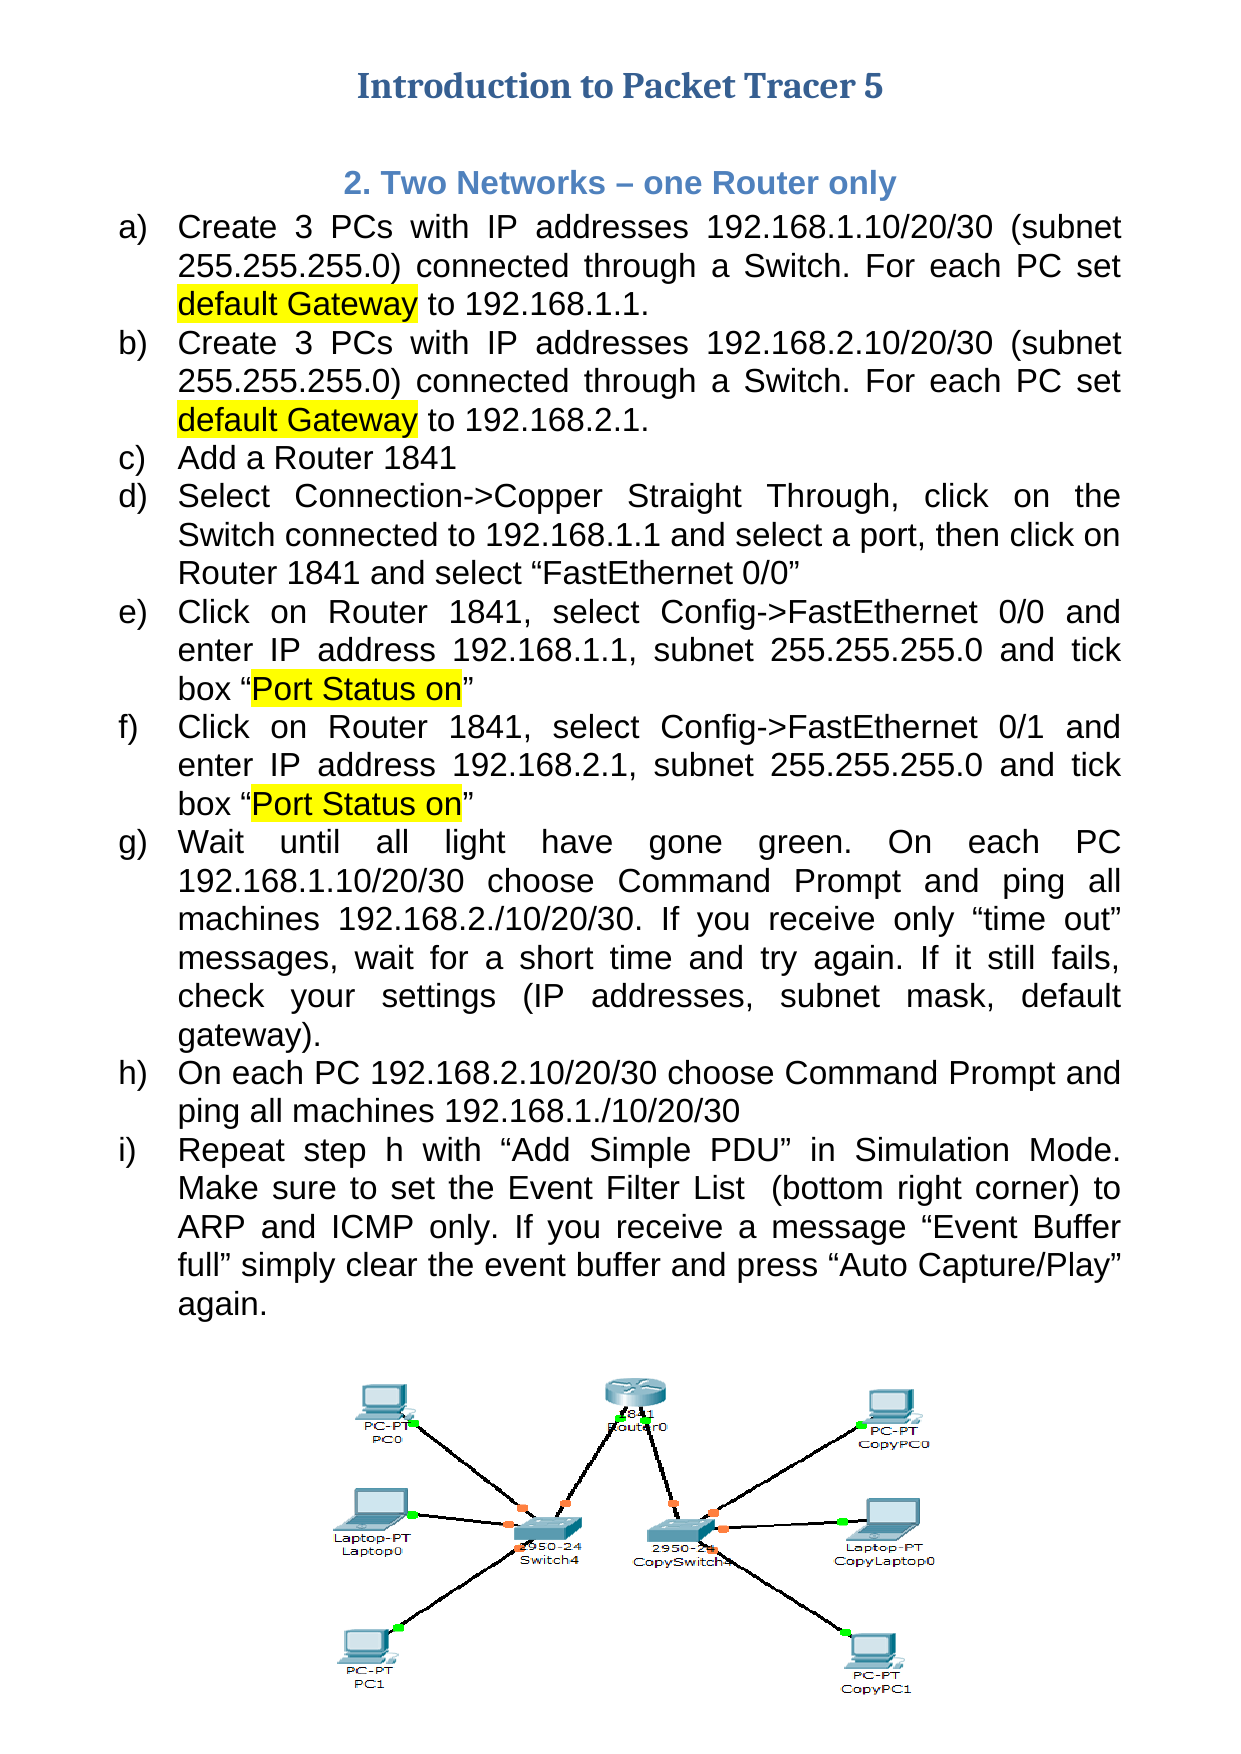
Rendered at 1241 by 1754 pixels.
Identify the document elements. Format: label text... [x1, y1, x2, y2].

list On each PC 192.168.2.10/20/30 choose Command Prompt and ping all machines 192.168.1./10/20/30 [118, 1053, 1122, 1130]
list Repeat step h with “Add Simple PDU” in Simulation Mode. Make sure to set the Event Filter List (bottom right corner) to ARP and ICMP only. If you receive a message “Event Buffer full” simply clear the event buffer and press “Auto Capture/Play” again. [118, 1130, 1122, 1322]
list Create 3 PCs with IP addresses 192.168.2.10/20/30 (subnet 255.255.255.0) connected through a Switch. For each PC set default Gateway to 192.168.2.1. [118, 323, 1122, 438]
list Click on Router 1841, select Config->FastEthernet 0/1 and enter IP address 192.168.2.1, subnet 255.255.255.0 and tick box “Port Status on” [118, 707, 1122, 822]
list Add a Router 1841 [118, 438, 1122, 476]
list Select Connection->Copper Straight Through, click on the Switch connected to 192.168.1.1 and select a port, then click on Router 1841 and select “FastEthernet 0/0” [118, 476, 1122, 592]
list Create 3 PCs with IP addresses 192.168.1.10/20/30 (subnet 255.255.255.0) connected through a Switch. For each PC set default Gateway to 192.168.1.1. [118, 207, 1122, 323]
list Wait until all light have gone green. On each PC 192.168.1.10/20/30 choose Command Prompt and ping all machines 192.168.2./10/20/30. If you receive only “time out” messages, wait for a short time and try again. If it still fails, check your settings (IP addresses, subnet mask, default gateway). [118, 822, 1122, 1053]
subtitle 2. Two Networks – one Router only [118, 163, 1122, 202]
list Click on Router 1841, select Config->FastEthernet 0/0 and enter IP address 192.168.1.1, subnet 255.255.255.0 and tick box “Port Status on” [118, 592, 1122, 707]
